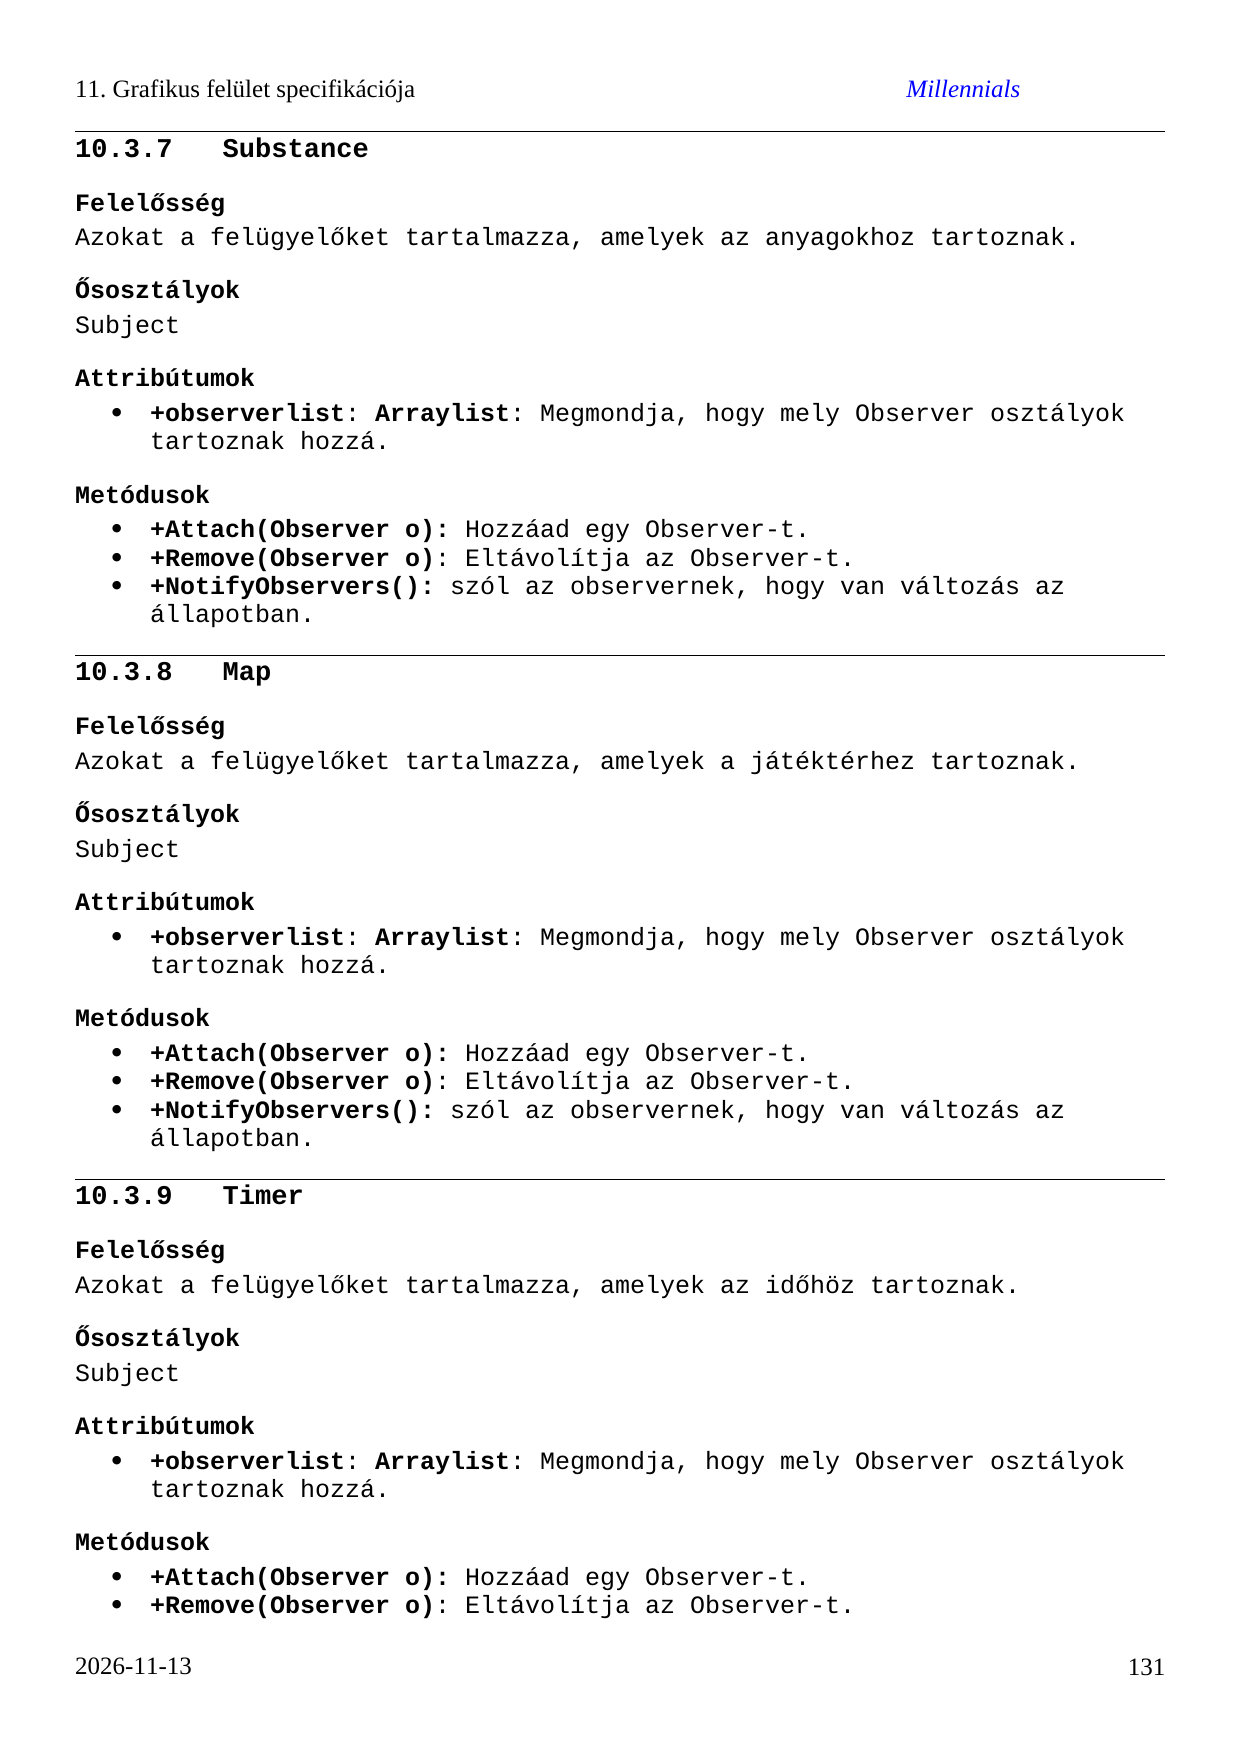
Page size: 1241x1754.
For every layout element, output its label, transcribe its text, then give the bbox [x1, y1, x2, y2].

text Subject [75, 1360, 1165, 1389]
text Azokat a felügyelőket tartalmazza, amelyek a játéktérhez tartoznak. [75, 748, 1165, 777]
list +Remove(Observer o): Eltávolítja az Observer-t. [112, 1069, 1165, 1097]
subtitle Map [75, 656, 1165, 689]
subtitle Felelősség [75, 1238, 1165, 1266]
subtitle Felelősség [75, 714, 1165, 742]
subtitle Metódusok [75, 1530, 1165, 1558]
subtitle Metódusok [75, 1006, 1165, 1034]
list +observerlist: Arraylist: Megmondja, hogy mely Observer osztályok tartoznak hozzá. [112, 924, 1165, 981]
text Subject [75, 836, 1165, 865]
subtitle Attribútumok [75, 366, 1165, 394]
list +NotifyObservers(): szól az observernek, hogy van változás az állapotban. [112, 1097, 1165, 1154]
subtitle Ősosztályok [75, 1326, 1165, 1354]
subtitle Ősosztályok [75, 278, 1165, 306]
text Azokat a felügyelőket tartalmazza, amelyek az anyagokhoz tartoznak. [75, 225, 1165, 253]
text Azokat a felügyelőket tartalmazza, amelyek az időhöz tartoznak. [75, 1272, 1165, 1301]
subtitle Metódusok [75, 482, 1165, 511]
subtitle Attribútumok [75, 890, 1165, 918]
list +Remove(Observer o): Eltávolítja az Observer-t. [112, 1593, 1165, 1621]
list +Remove(Observer o): Eltávolítja az Observer-t. [112, 545, 1165, 573]
list +Attach(Observer o): Hozzáad egy Observer-t. [112, 1041, 1165, 1069]
subtitle Felelősség [75, 190, 1165, 218]
subtitle Substance [75, 132, 1165, 165]
subtitle Attribútumok [75, 1414, 1165, 1442]
list +NotifyObservers(): szól az observernek, hogy van változás az állapotban. [112, 573, 1165, 630]
subtitle Timer [75, 1180, 1165, 1213]
list +observerlist: Arraylist: Megmondja, hogy mely Observer osztályok tartoznak hozzá. [112, 1448, 1165, 1505]
list +Attach(Observer o): Hozzáad egy Observer-t. [112, 1564, 1165, 1593]
list +Attach(Observer o): Hozzáad egy Observer-t. [112, 517, 1165, 545]
subtitle Ősosztályok [75, 802, 1165, 830]
text Subject [75, 313, 1165, 341]
list +observerlist: Arraylist: Megmondja, hogy mely Observer osztályok tartoznak hozzá. [112, 401, 1165, 457]
